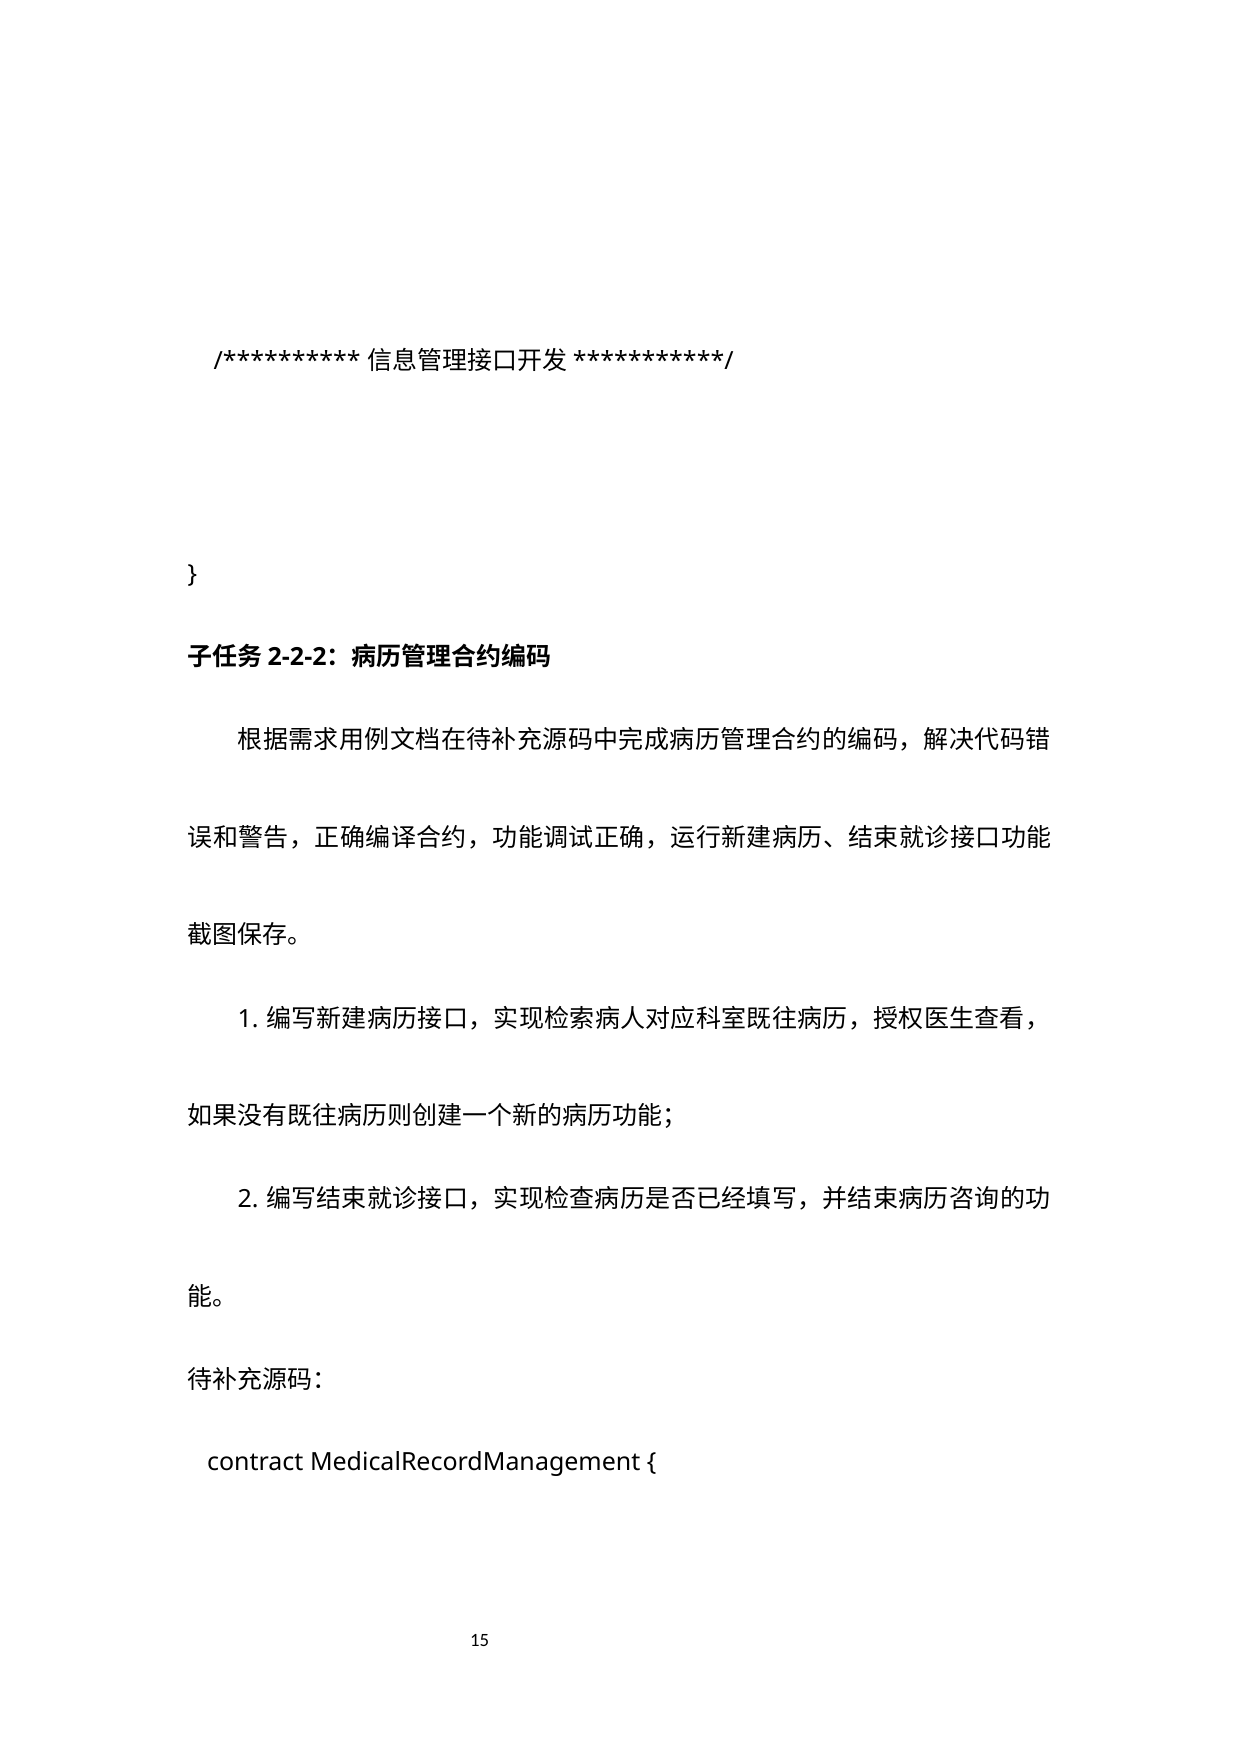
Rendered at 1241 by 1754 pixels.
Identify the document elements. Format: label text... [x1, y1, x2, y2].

text 待补充源码： [187, 1345, 1053, 1410]
text contract MedicalRecordManagement { [187, 1428, 1053, 1493]
text 根据需求用例文档在待补充源码中完成病历管理合约的编码，解决代码错误和警告，正确编译合约，功能调试正确，运行新建病历、结束就诊接口功能截图保存。 [187, 706, 1053, 966]
text 子任务2-2-2：病历管理合约编码 [187, 622, 1053, 687]
text 1. 编写新建病历接口，实现检索病人对应科室既往病历，授权医生查看，如果没有既往病历则创建一个新的病历功能； [187, 984, 1053, 1146]
text 2. 编写结束就诊接口，实现检查病历是否已经填写，并结束病历咨询的功能。 [187, 1164, 1053, 1327]
text /********** 信息管理接口开发 ***********/ [187, 326, 1053, 391]
text } [187, 541, 1053, 606]
